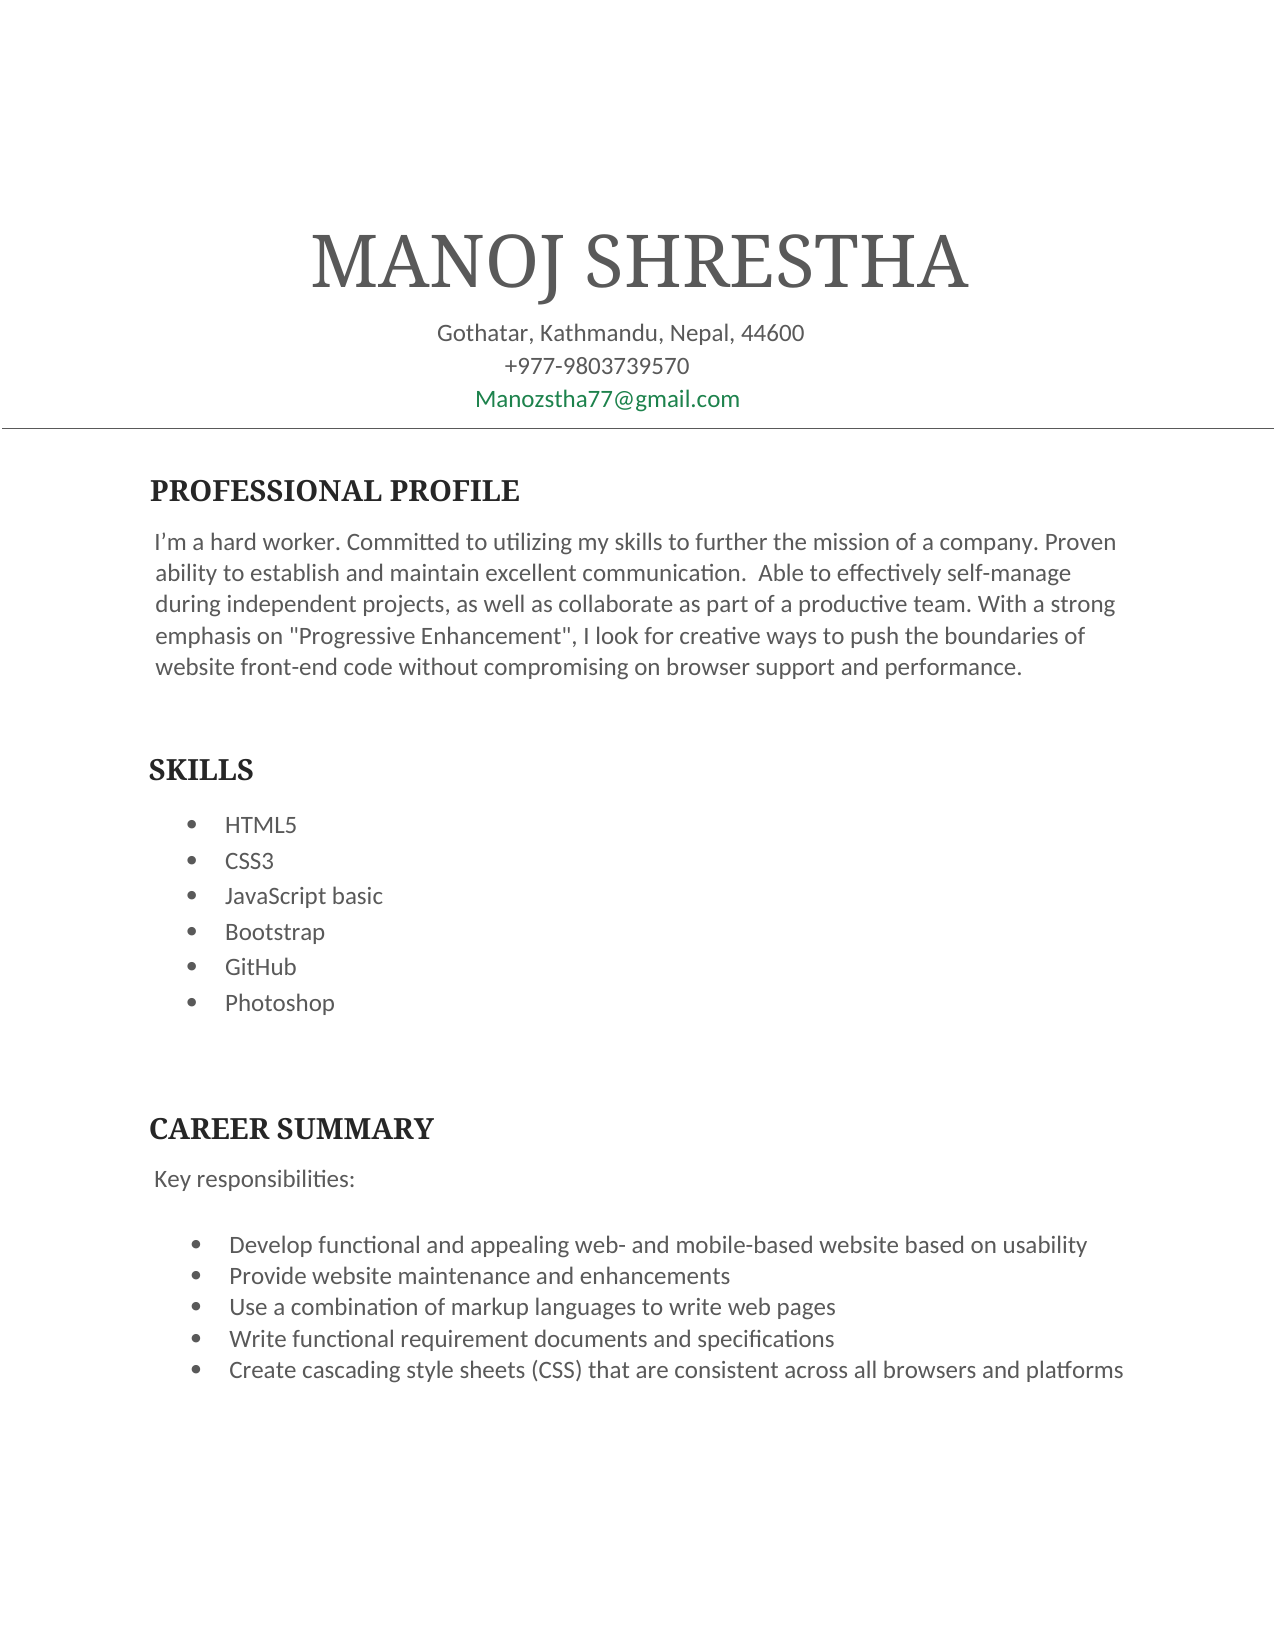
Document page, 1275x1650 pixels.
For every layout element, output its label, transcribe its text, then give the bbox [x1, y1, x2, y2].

text Manozstha77@gmail.com [154, 383, 1125, 414]
subtitle CAREER SUMMARY [148, 1108, 1125, 1148]
text Key responsibilities: [154, 1163, 1125, 1194]
list Develop functional and appealing web- and mobile-based website based on usability [192, 1229, 1125, 1259]
list Write functional requirement documents and specifications [192, 1323, 1125, 1353]
text Gothatar, Kathmandu, Nepal, 44600 [154, 317, 1125, 348]
list JavaScript basic [187, 880, 1125, 911]
list Provide website maintenance and enhancements [192, 1260, 1125, 1291]
list Create cascading style sheets (CSS) that are consistent across all browsers and platforms [192, 1354, 1125, 1385]
subtitle SKILLS [148, 749, 1125, 789]
list Use a combination of markup languages to write web pages [192, 1292, 1125, 1322]
text MANOJ SHRESTHA [154, 210, 1125, 309]
list GitHub [187, 951, 1125, 982]
text +977-9803739570 [154, 351, 1125, 381]
list HTML5 [187, 809, 1125, 840]
list Photoshop [187, 987, 1125, 1017]
text I’m a hard worker. Committed to utilizing my skills to further the mission of a company. Proven ability to establish and maintain excellent communication. Able to effectively self-manage during independent projects, as well as collaborate as part of a productive team. With a strong emphasis on "Progressive Enhancement", I look for creative ways to push the boundaries of website front-end code without compromising on browser support and performance. [154, 526, 1125, 682]
list CSS3 [187, 845, 1125, 875]
subtitle PROFESSIONAL PROFILE [150, 470, 1125, 510]
list Bootstrap [187, 916, 1125, 946]
